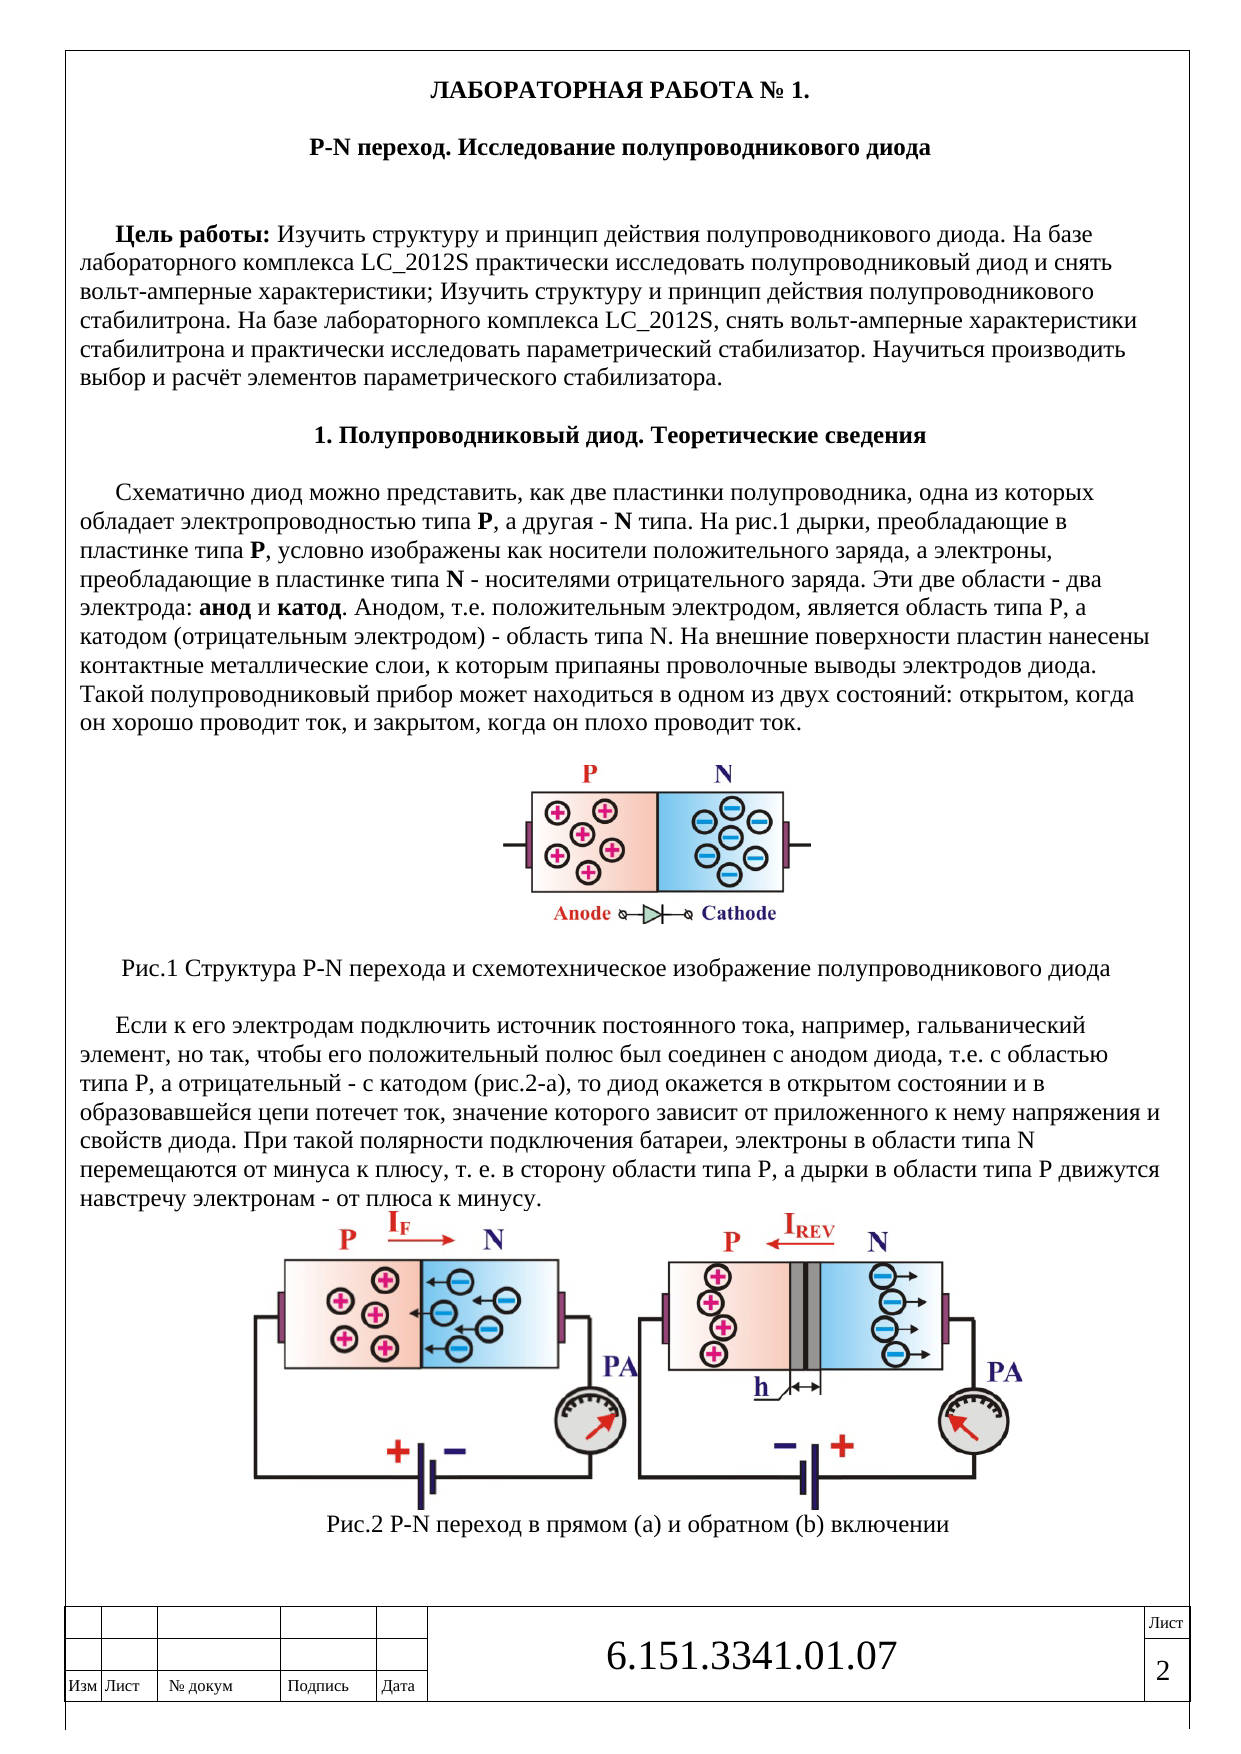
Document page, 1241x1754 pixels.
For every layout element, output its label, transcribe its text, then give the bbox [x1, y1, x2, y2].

text P-N переход. Исследование полупроводникового диода [79, 132, 1161, 161]
text Цель работы: Изучить структуру и принцип действия полупроводникового диода. На базе лабораторного комплекса LC_2012S практически исследовать полупроводниковый диод и снять вольт-амперные характеристики; Изучить структуру и принцип действия полупроводникового стабилитрона. На базе лабораторного комплекса LC_2012S, снять вольт-амперные характеристики стабилитрона и практически исследовать параметрический стабилизатор. Научиться производить выбор и расчёт элементов параметрического стабилизатора. [79, 219, 1161, 391]
text Если к его электродам подключить источник постоянного тока, например, гальванический элемент, но так, чтобы его положительный полюс был соединен с анодом диода, т.е. с областью типа P, а отрицательный - с катодом (рис.2-a), то диод окажется в открытом состоянии и в образовавшейся цепи потечет ток, значение которого зависит от приложенного к нему напряжения и свойств диода. При такой полярности подключения батареи, электроны в области типа N перемещаются от минуса к плюсу, т. е. в сторону области типа P, а дырки в области типа P движутся навстречу электронам - от плюса к минусу. [79, 1010, 1161, 1212]
text Рис.1 Структура P-N перехода и схемотехническое изображение полупроводникового диода [121, 953, 1161, 982]
text Схематично диод можно представить, как две пластинки полупроводника, одна из которых обладает электропроводностью типа P, а другая - N типа. На рис.1 дырки, преобладающие в пластинке типа P, условно изображены как носители положительного заряда, а электроны, преобладающие в пластинке типа N - носителями отрицательного заряда. Эти две области - два электрода: анод и катод. Анодом, т.е. положительным электродом, является область типа P, а катодом (отрицательным электродом) - область типа N. На внешние поверхности пластин нанесены контактные металлические слои, к которым припаяны проволочные выводы электродов диода. Такой полупроводниковый прибор может находиться в одном из двух состояний: открытом, когда он хорошо проводит ток, и закрытом, когда он плохо проводит ток. [79, 477, 1161, 736]
text ЛАБОРАТОРНАЯ РАБОТА № 1. [79, 75, 1161, 104]
text 1. Полупроводниковый диод. Теоретические сведения [79, 420, 1161, 449]
text Рис.2 P-N переход в прямом (a) и обратном (b) включении [79, 1509, 1161, 1538]
